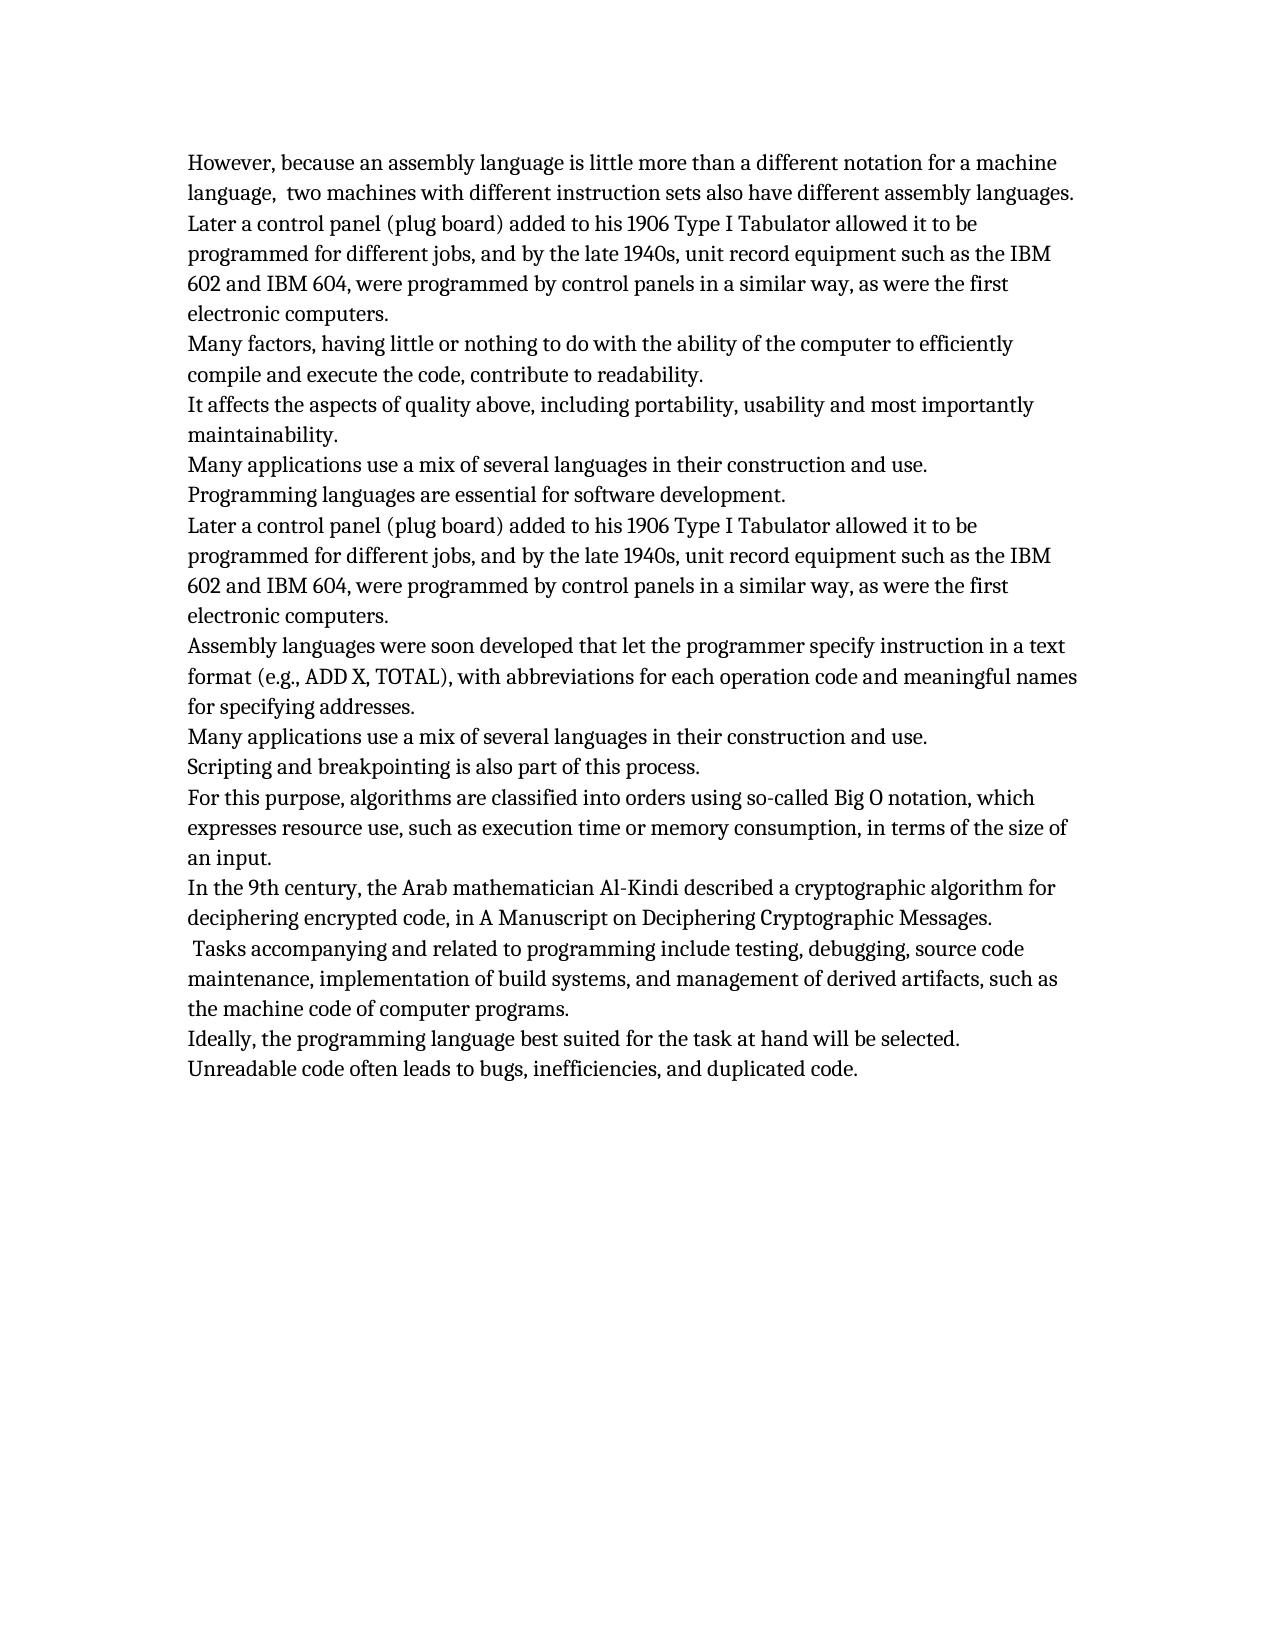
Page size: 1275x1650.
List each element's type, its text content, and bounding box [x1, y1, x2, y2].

text However, because an assembly language is little more than a different notation for a machine language, two machines with different instruction sets also have different assembly languages. Later a control panel (plug board) added to his 1906 Type I Tabulator allowed it to be programmed for different jobs, and by the late 1940s, unit record equipment such as the IBM 602 and IBM 604, were programmed by control panels in a similar way, as were the first electronic computers. Many factors, having little or nothing to do with the ability of the computer to efficiently compile and execute the code, contribute to readability. It affects the aspects of quality above, including portability, usability and most importantly maintainability. Many applications use a mix of several languages in their construction and use. Programming languages are essential for software development. Later a control panel (plug board) added to his 1906 Type I Tabulator allowed it to be programmed for different jobs, and by the late 1940s, unit record equipment such as the IBM 602 and IBM 604, were programmed by control panels in a similar way, as were the first electronic computers. Assembly languages were soon developed that let the programmer specify instruction in a text format (e.g., ADD X, TOTAL), with abbreviations for each operation code and meaningful names for specifying addresses. Many applications use a mix of several languages in their construction and use. Scripting and breakpointing is also part of this process. For this purpose, algorithms are classified into orders using so-called Big O notation, which expresses resource use, such as execution time or memory consumption, in terms of the size of an input. In the 9th century, the Arab mathematician Al-Kindi described a cryptographic algorithm for deciphering encrypted code, in A Manuscript on Deciphering Cryptographic Messages. Tasks accompanying and related to programming include testing, debugging, source code maintenance, implementation of build systems, and management of derived artifacts, such as the machine code of computer programs. Ideally, the programming language best suited for the task at hand will be selected. Unreadable code often leads to bugs, inefficiencies, and duplicated code. [187, 150, 1087, 1083]
